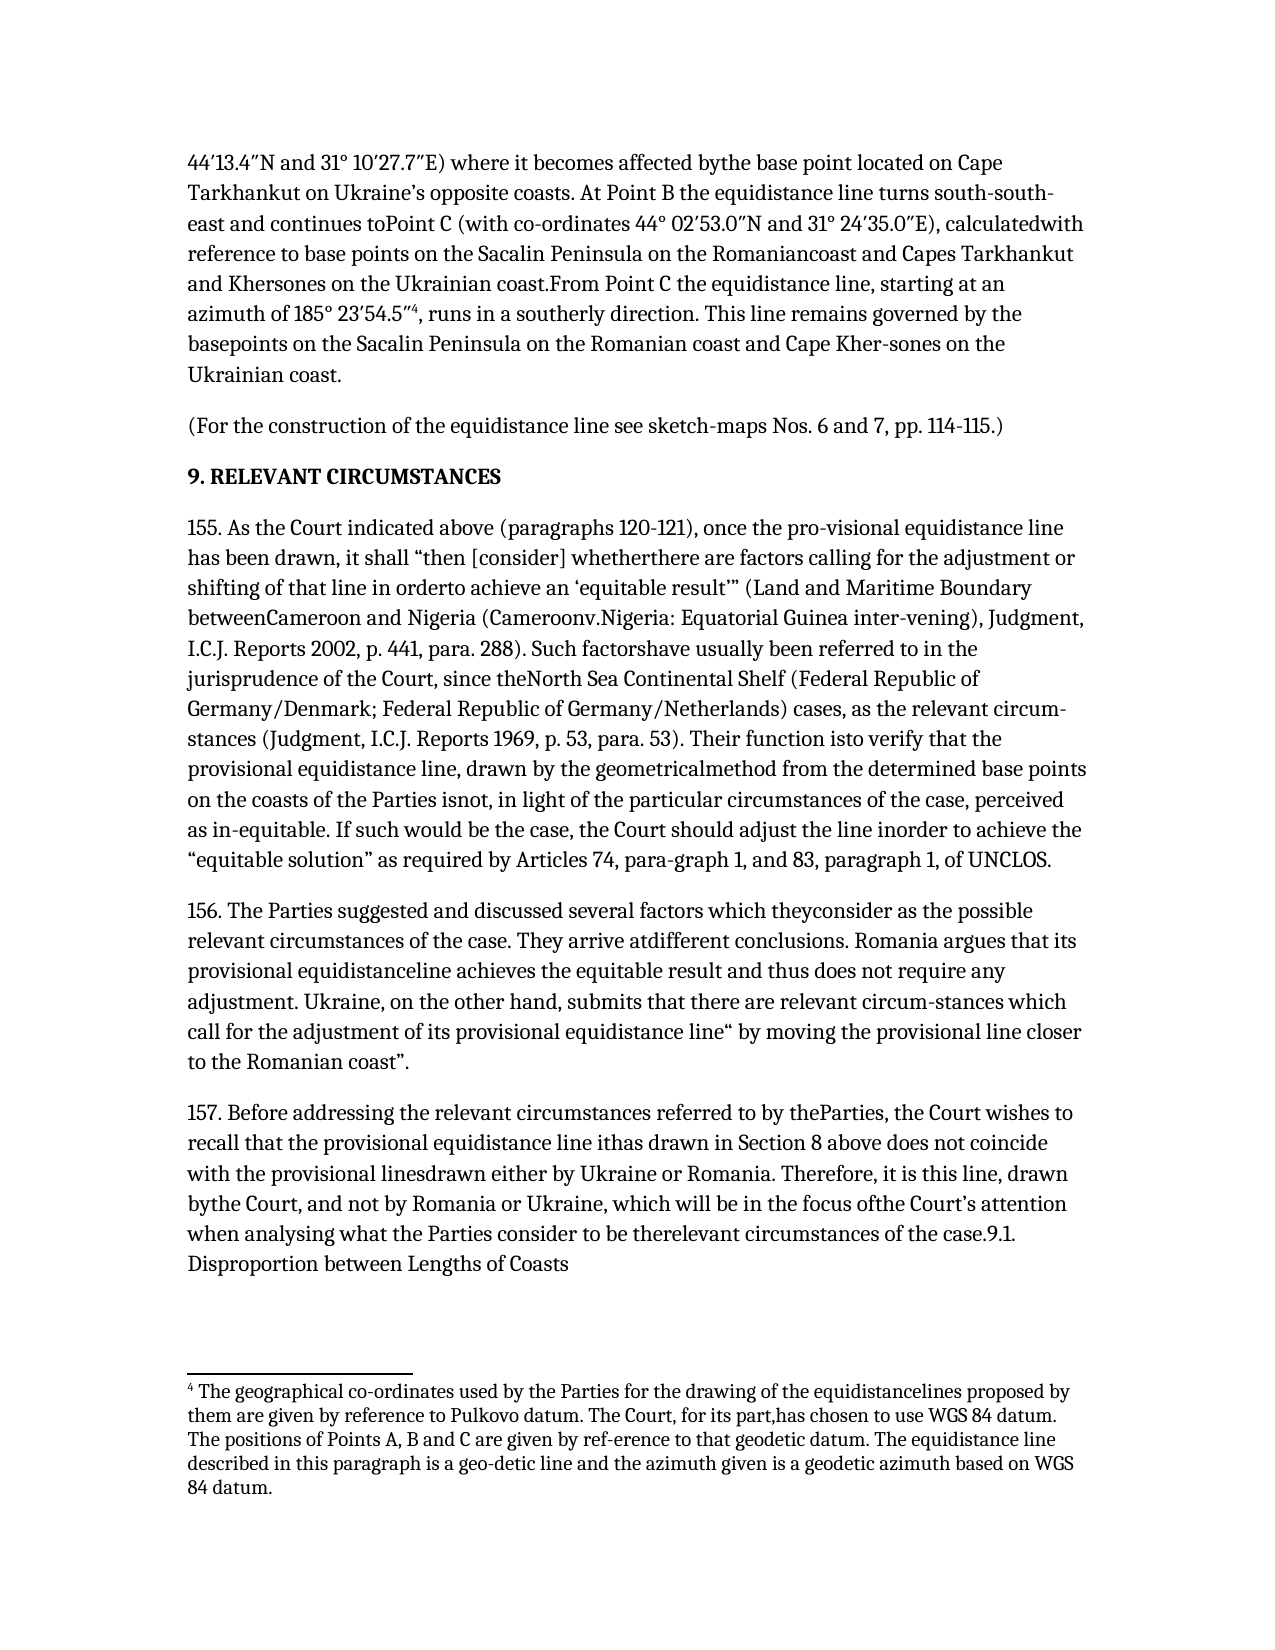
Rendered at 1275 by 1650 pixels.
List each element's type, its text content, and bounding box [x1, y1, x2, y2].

text 9. RELEVANT CIRCUMSTANCES [187, 463, 1087, 490]
text 155. As the Court indicated above (paragraphs 120-121), once the pro-visional equidistance line has been drawn, it shall “then [consider] whetherthere are factors calling for the adjustment or shifting of that line in orderto achieve an ‘equitable result’” (Land and Maritime Boundary betweenCameroon and Nigeria (Cameroonv.Nigeria: Equatorial Guinea inter-vening), Judgment, I.C.J. Reports 2002, p. 441, para. 288). Such factorshave usually been referred to in the jurisprudence of the Court, since theNorth Sea Continental Shelf (Federal Republic of Germany/Denmark; Federal Republic of Germany/Netherlands) cases, as the relevant circum-stances (Judgment, I.C.J. Reports 1969, p. 53, para. 53). Their function isto verify that the provisional equidistance line, drawn by the geometricalmethod from the determined base points on the coasts of the Parties isnot, in light of the particular circumstances of the case, perceived as in-equitable. If such would be the case, the Court should adjust the line inorder to achieve the “equitable solution” as required by Articles 74, para-graph 1, and 83, paragraph 1, of UNCLOS. [187, 514, 1087, 873]
text 157. Before addressing the relevant circumstances referred to by theParties, the Court wishes to recall that the provisional equidistance line ithas drawn in Section 8 above does not coincide with the provisional linesdrawn either by Ukraine or Romania. Therefore, it is this line, drawn bythe Court, and not by Romania or Ukraine, which will be in the focus ofthe Court’s attention when analysing what the Parties consider to be therelevant circumstances of the case.9.1. Disproportion between Lengths of Coasts [187, 1100, 1087, 1277]
text (For the construction of the equidistance line see sketch-maps Nos. 6 and 7, pp. 114-115.) [187, 412, 1087, 439]
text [187, 150, 1087, 388]
text 156. The Parties suggested and discussed several factors which theyconsider as the possible relevant circumstances of the case. They arrive atdifferent conclusions. Romania argues that its provisional equidistanceline achieves the equitable result and thus does not require any adjustment. Ukraine, on the other hand, submits that there are relevant circum-stances which call for the adjustment of its provisional equidistance line“ by moving the provisional line closer to the Romanian coast”. [187, 898, 1087, 1075]
